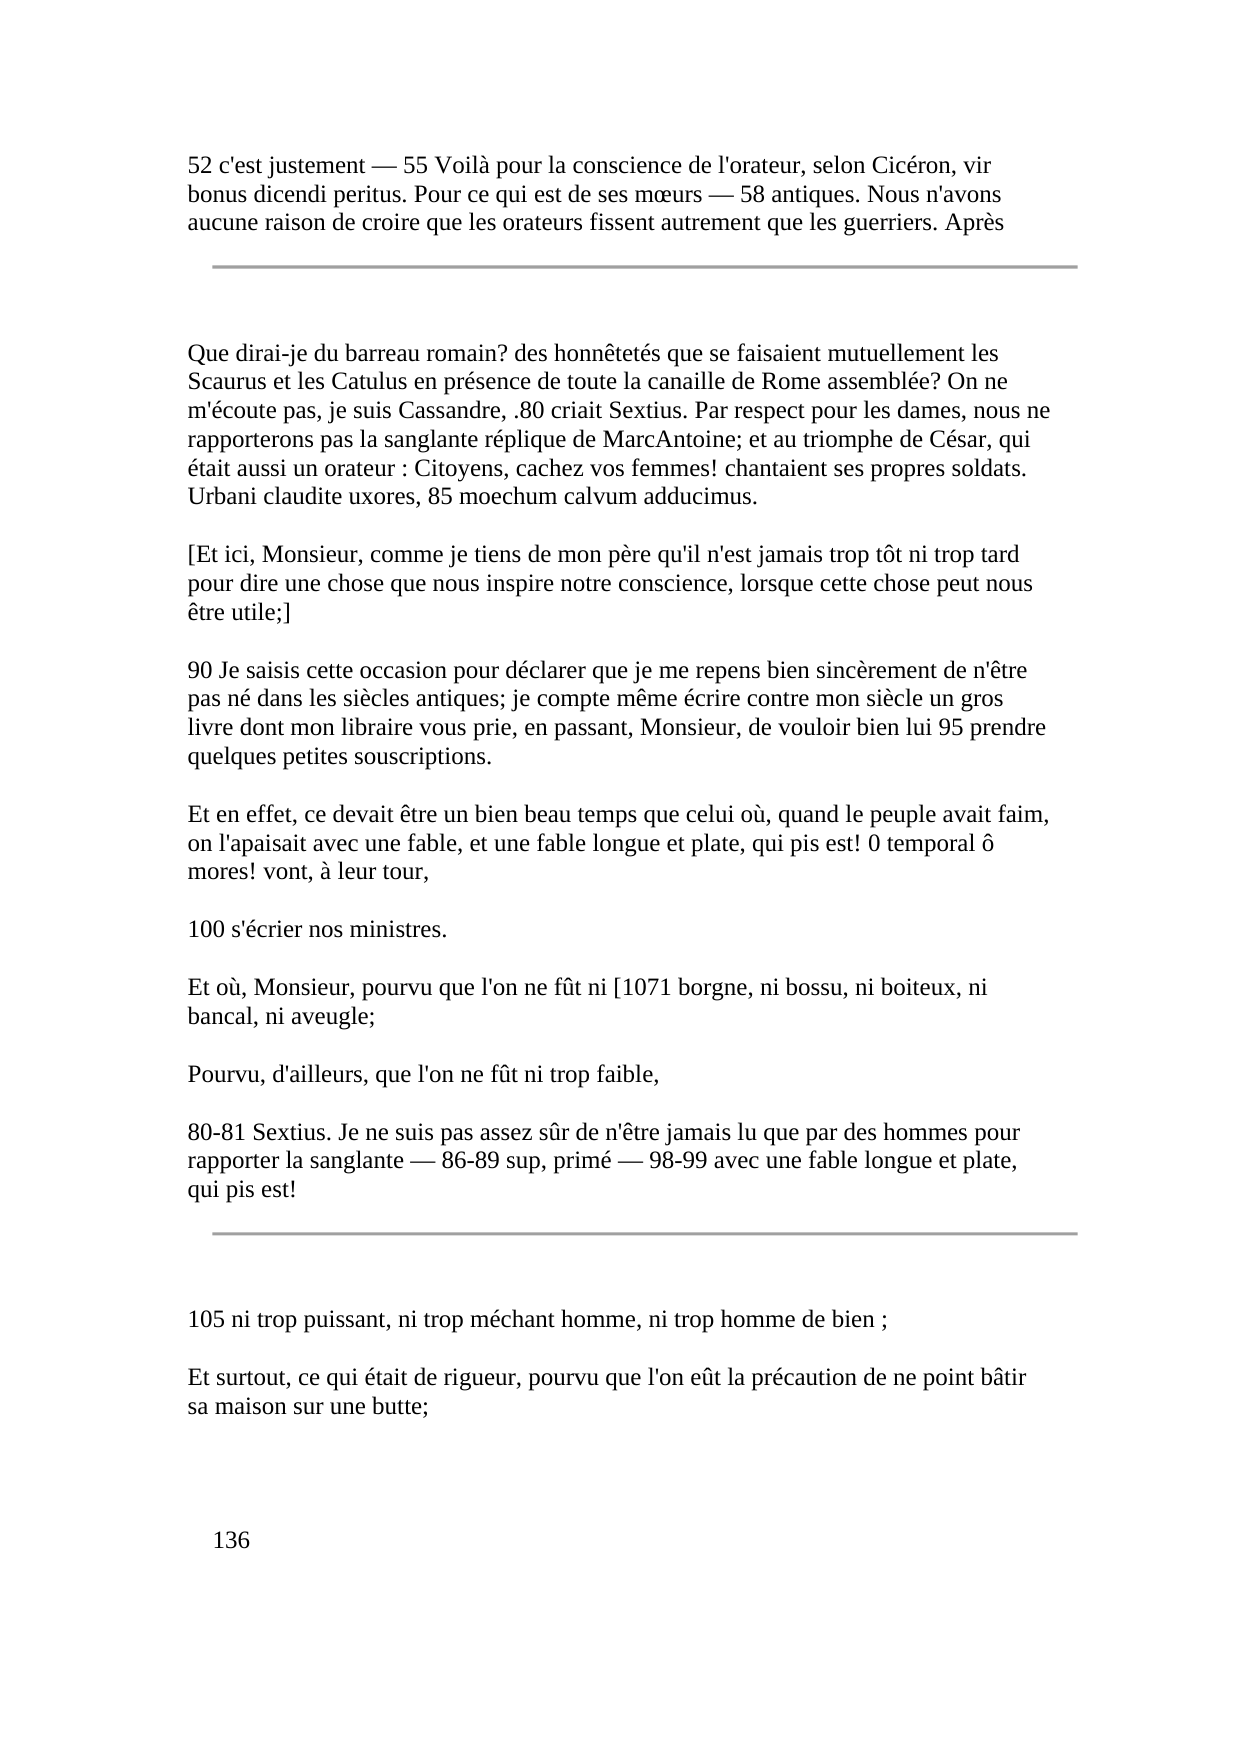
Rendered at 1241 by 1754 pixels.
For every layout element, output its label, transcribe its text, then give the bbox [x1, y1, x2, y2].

text Pourvu, d'ailleurs, que l'on ne fût ni trop faible, [187, 1059, 1053, 1088]
text Et où, Monsieur, pourvu que l'on ne fût ni [1071 borgne, ni bossu, ni boiteux, ni bancal, ni aveugle; [187, 972, 1053, 1030]
text Et en effet, ce devait être un bien beau temps que celui où, quand le peuple avait faim, on l'apaisait avec une fable, et une fable longue et plate, qui pis est! 0 temporal ô mores! vont, à leur tour, [187, 799, 1053, 885]
text [Et ici, Monsieur, comme je tiens de mon père qu'il n'est jamais trop tôt ni trop tard pour dire une chose que nous inspire notre conscience, lorsque cette chose peut nous être utile;] [187, 539, 1053, 626]
text 90 Je saisis cette occasion pour déclarer que je me repens bien sincèrement de n'être pas né dans les siècles antiques; je compte même écrire contre mon siècle un gros livre dont mon libraire vous prie, en passant, Monsieur, de vouloir bien lui 95 prendre quelques petites souscriptions. [187, 655, 1053, 770]
text Et surtout, ce qui était de rigueur, pourvu que l'on eût la précaution de ne point bâtir sa maison sur une butte; [187, 1362, 1053, 1420]
text 100 s'écrier nos ministres. [187, 914, 1053, 943]
text Que dirai-je du barreau romain? des honnêtetés que se faisaient mutuellement les Scaurus et les Catulus en présence de toute la canaille de Rome assemblée? On ne m'écoute pas, je suis Cassandre, .80 criait Sextius. Par respect pour les dames, nous ne rapporterons pas la sanglante réplique de MarcAntoine; et au triomphe de César, qui était aussi un orateur : Citoyens, cachez vos femmes! chantaient ses propres soldats. Urbani claudite uxores, 85 moechum calvum adducimus. [187, 338, 1053, 510]
text 105 ni trop puissant, ni trop méchant homme, ni trop homme de bien ; [187, 1304, 1053, 1333]
text 52 c'est justement — 55 Voilà pour la conscience de l'orateur, selon Cicéron, vir bonus dicendi peritus. Pour ce qui est de ses mœurs — 58 antiques. Nous n'avons aucune raison de croire que les orateurs fissent autrement que les guerriers. Après [187, 150, 1053, 236]
text 80-81 Sextius. Je ne suis pas assez sûr de n'être jamais lu que par des hommes pour rapporter la sanglante — 86-89 sup, primé — 98-99 avec une fable longue et plate, qui pis est! [187, 1117, 1053, 1203]
